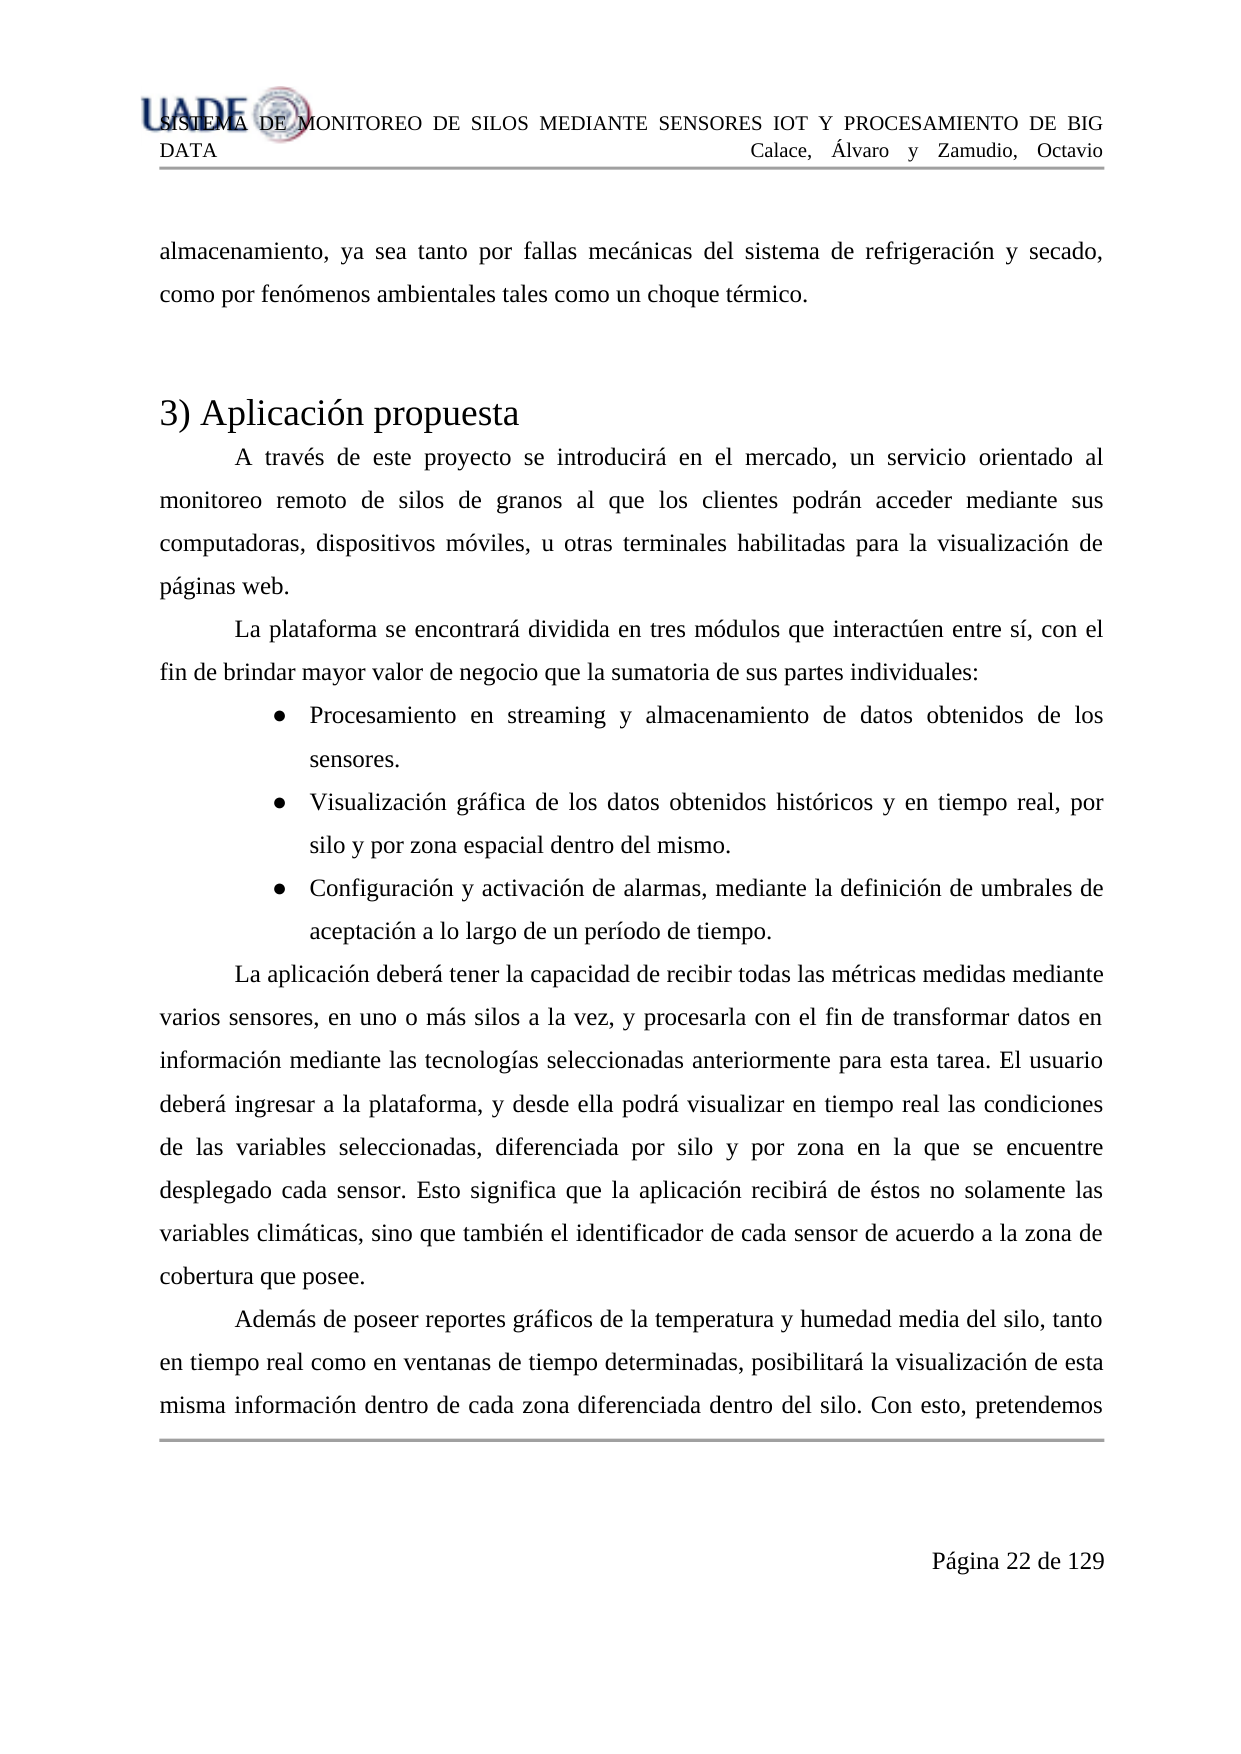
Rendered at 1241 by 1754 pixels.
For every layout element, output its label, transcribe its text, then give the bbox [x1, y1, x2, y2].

text La aplicación deberá tener la capacidad de recibir todas las métricas medidas mediante varios sensores, en uno o más silos a la vez, y procesarla con el fin de transformar datos en información mediante las tecnologías seleccionadas anteriormente para esta tarea. El usuario deberá ingresar a la plataforma, y desde ella podrá visualizar en tiempo real las condiciones de las variables seleccionadas, diferenciada por silo y por zona en la que se encuentre desplegado cada sensor. Esto significa que la aplicación recibirá de éstos no solamente las variables climáticas, sino que también el identificador de cada sensor de acuerdo a la zona de cobertura que posee. [159, 959, 1104, 1290]
list Visualización gráfica de los datos obtenidos históricos y en tiempo real, por silo y por zona espacial dentro del mismo. [272, 787, 1104, 859]
text La plataforma se encontrará dividida en tres módulos que interactúen entre sí, con el fin de brindar mayor valor de negocio que la sumatoria de sus partes individuales: [159, 614, 1104, 686]
picture [140, 86, 314, 146]
text A través de este proyecto se introducirá en el mercado, un servicio orientado al monitoreo remoto de silos de granos al que los clientes podrán acceder mediante sus computadoras, dispositivos móviles, u otras terminales habilitadas para la visualización de páginas web. [159, 442, 1104, 600]
list Configuración y activación de alarmas, mediante la definición de umbrales de aceptación a lo largo de un período de tiempo. [272, 873, 1104, 945]
list Procesamiento en streaming y almacenamiento de datos obtenidos de los sensores. [272, 701, 1104, 772]
subtitle 3) Aplicación propuesta [159, 390, 1104, 433]
